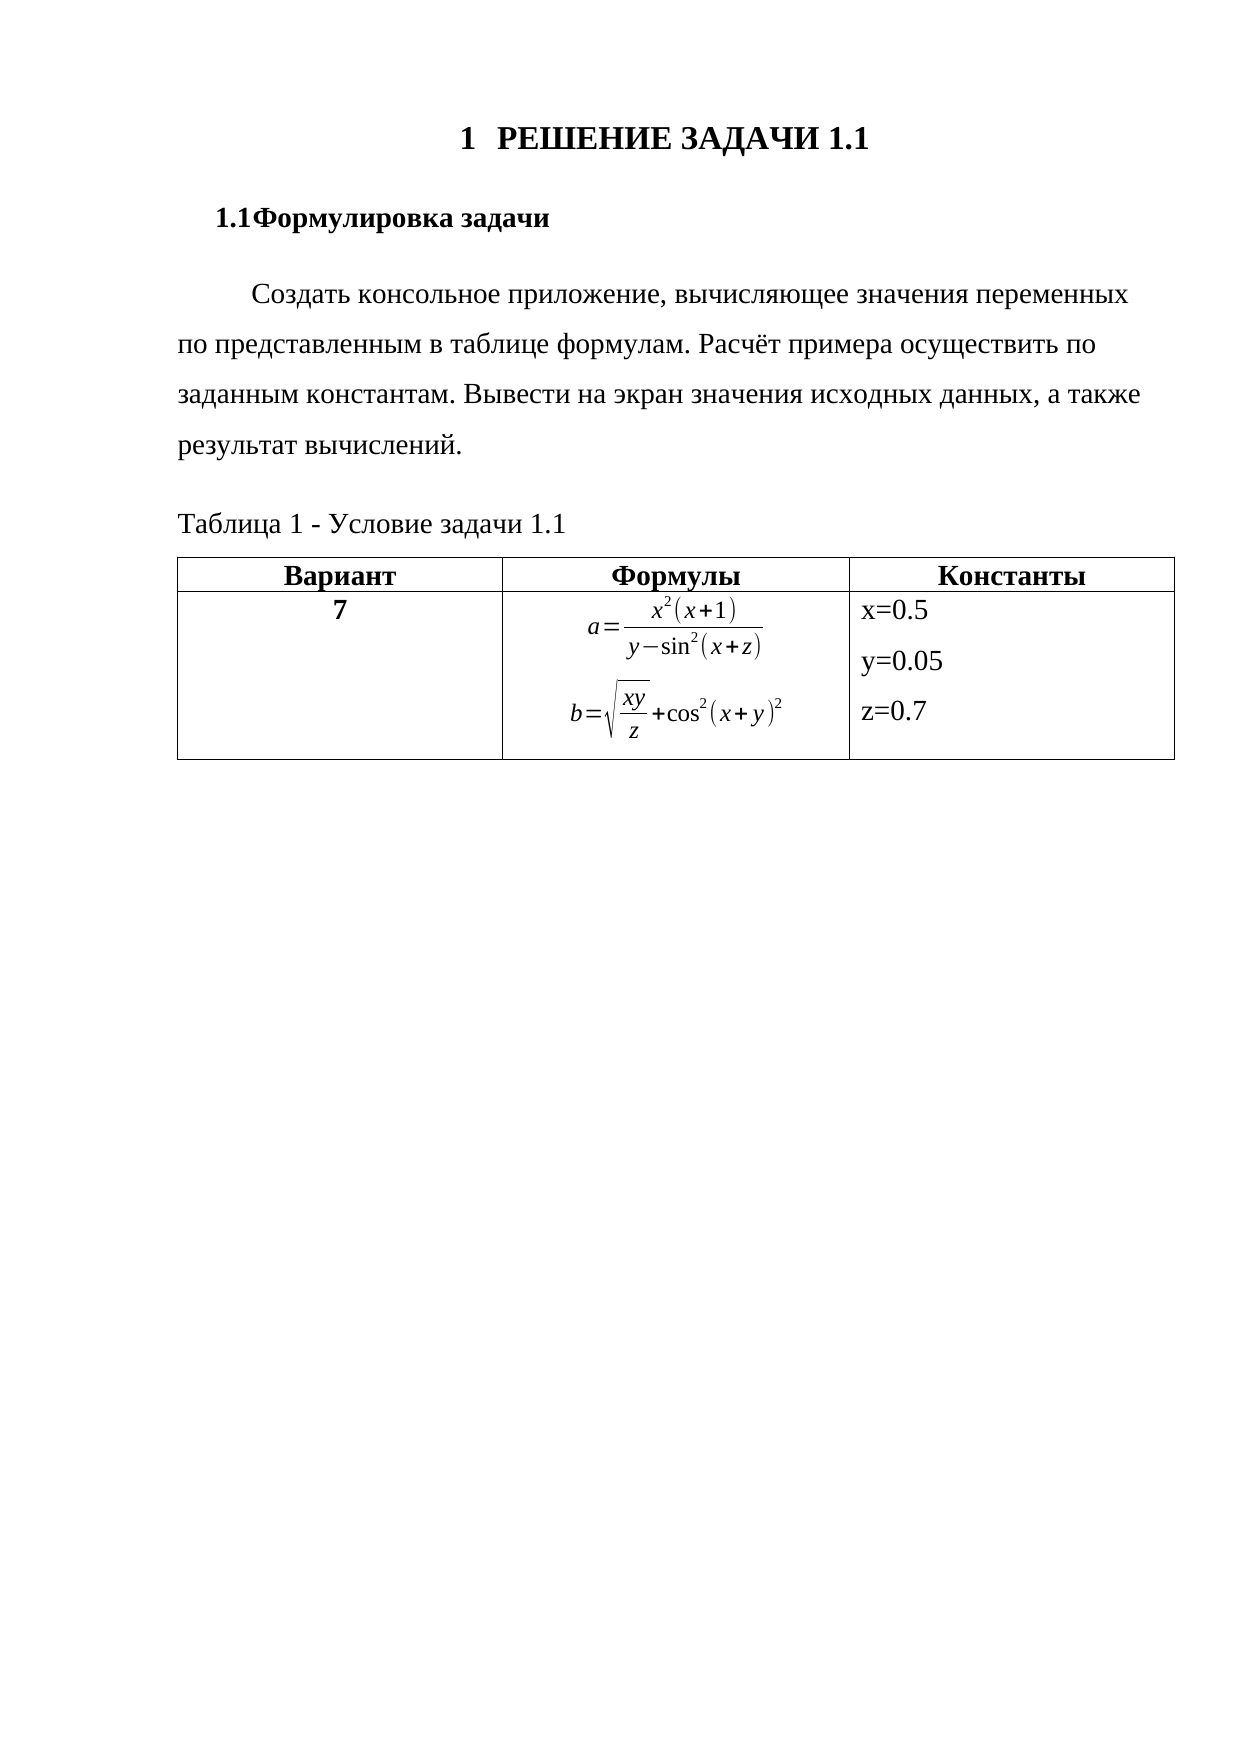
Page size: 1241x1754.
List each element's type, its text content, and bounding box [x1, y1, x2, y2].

text Решение задачи 1.1 [177, 118, 1152, 156]
table_cell 7 [178, 592, 502, 759]
table_header Формулы [503, 558, 849, 591]
text Формулировка задачи [215, 201, 1152, 234]
text Создать консольное приложение, вычисляющее значения переменных по представленным в таблице формулам. Расчёт примера осуществить по заданным константам. Вывести на экран значения исходных данных, а также результат вычислений. [177, 276, 1152, 460]
text Таблица 1 - Условие задачи 1.1 [177, 506, 1152, 540]
table_cell [503, 592, 849, 759]
table_cell x=0.5 y=0.05 z=0.7 [850, 592, 1174, 759]
table_header Вариант [178, 558, 502, 591]
table_header Константы [850, 558, 1174, 591]
